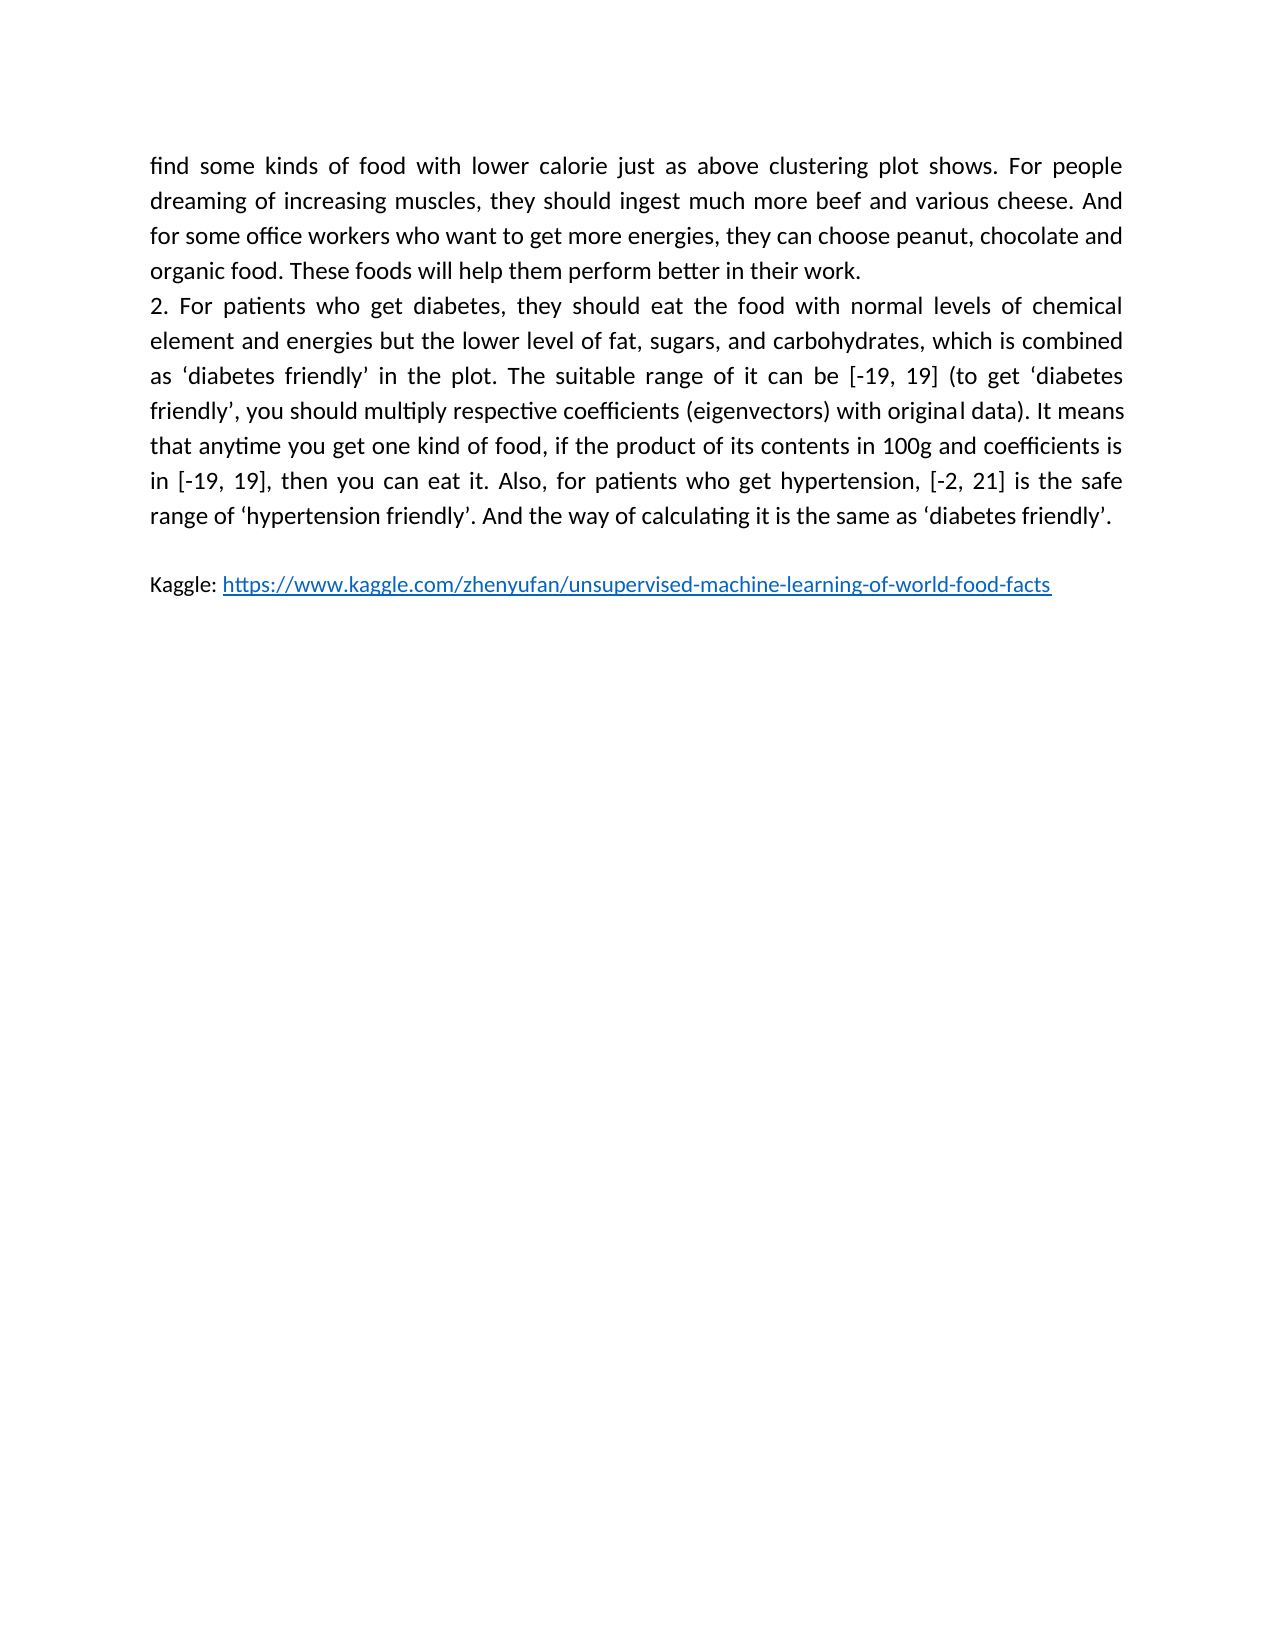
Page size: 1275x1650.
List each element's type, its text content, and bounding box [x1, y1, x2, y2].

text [150, 150, 1125, 286]
text Kaggle: https://www.kaggle.com/zhenyufan/unsupervised-machine-learning-of-world-food-facts [150, 570, 1125, 598]
text 2. For patients who get diabetes, they should eat the food with normal levels of chemical element and energies but the lower level of fat, sugars, and carbohydrates, which is combined as ‘diabetes friendly’ in the plot. The suitable range of it can be [-19, 19] (to get ‘diabetes friendly’, you should multiply respective coefficients (eigenvectors) with original data). It means that anytime you get one kind of food, if the product of its contents in 100g and coefficients is in [-19, 19], then you can eat it. Also, for patients who get hypertension, [-2, 21] is the safe range of ‘hypertension friendly’. And the way of calculating it is the same as ‘diabetes friendly’. [150, 290, 1125, 531]
